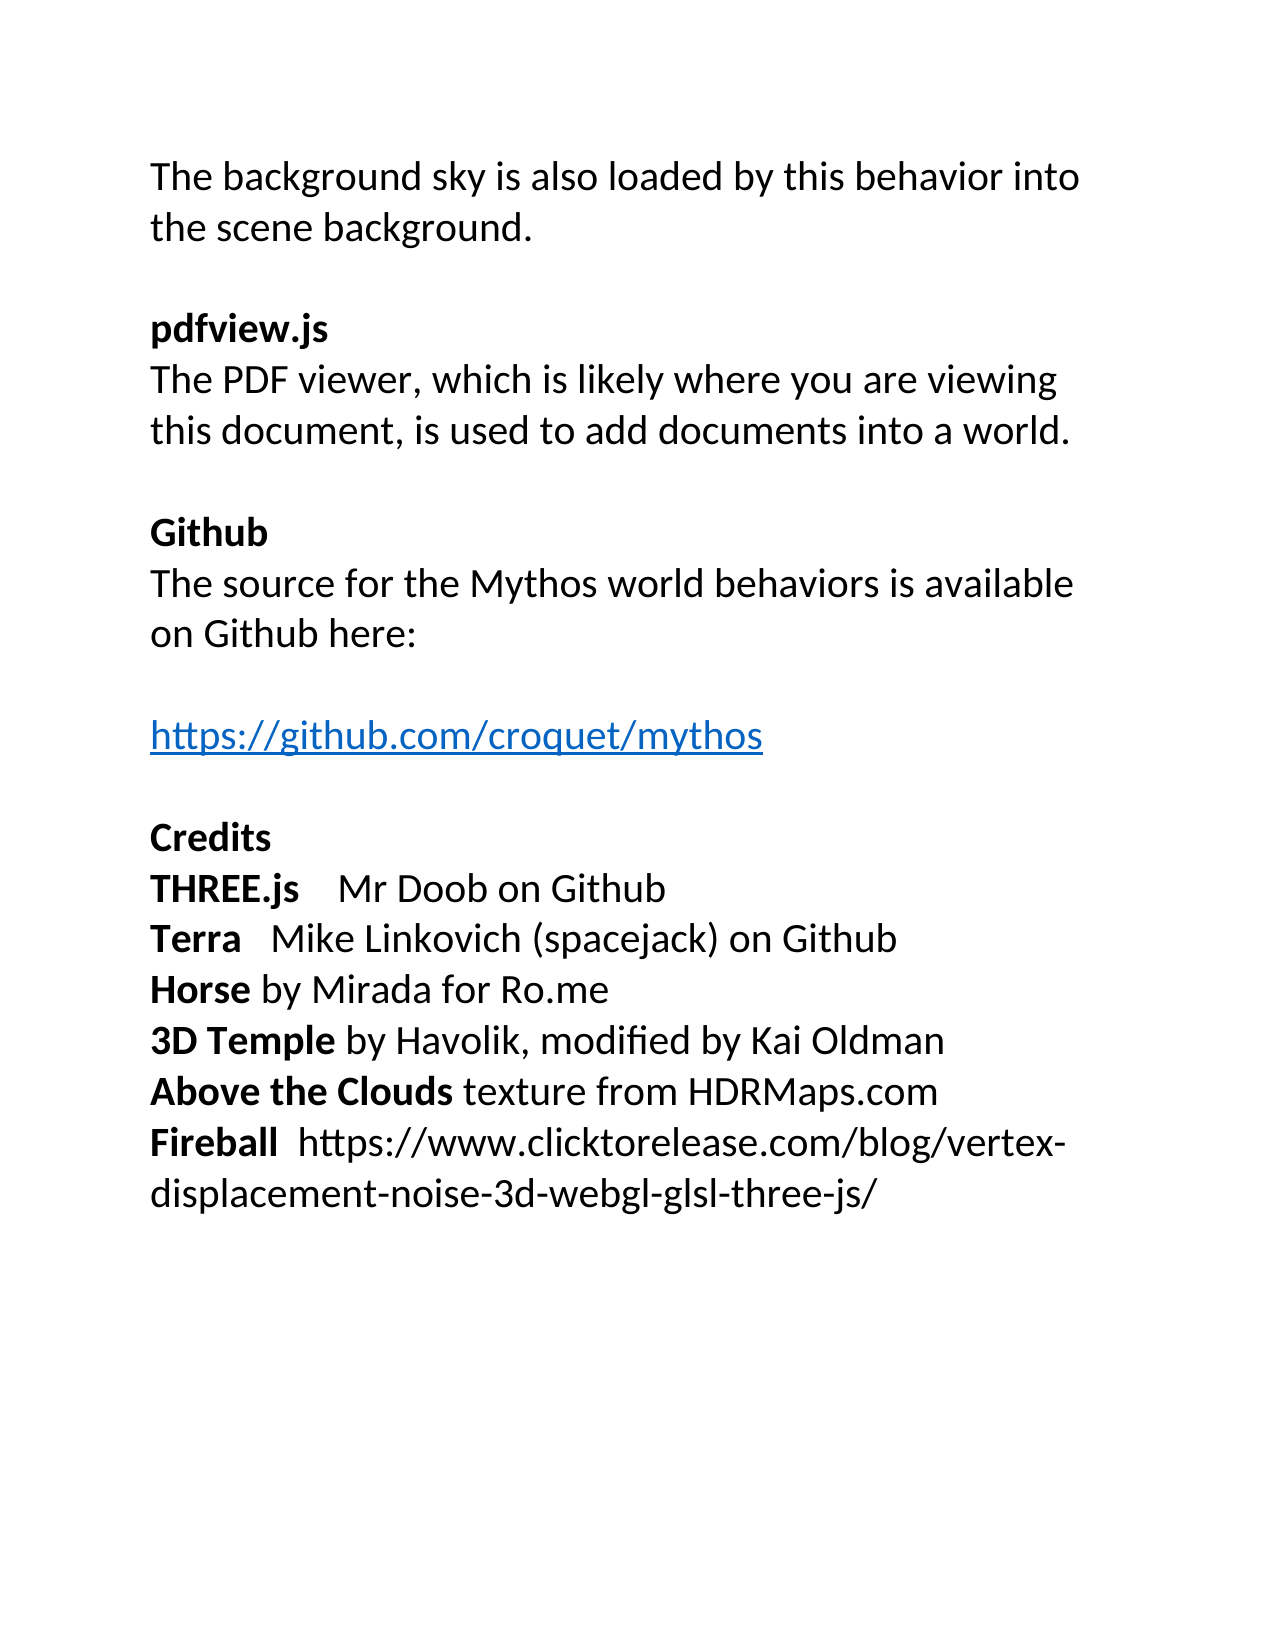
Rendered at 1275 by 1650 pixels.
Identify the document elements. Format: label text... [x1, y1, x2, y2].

text Horse by Mirada for Ro.me [150, 963, 1125, 1014]
text https://github.com/croquet/mythos [150, 709, 1125, 760]
text Github [150, 506, 1125, 557]
text The PDF viewer, which is likely where you are viewing this document, is used to add documents into a world. [150, 353, 1125, 455]
text Above the Clouds texture from HDRMaps.com Fireball https://www.clicktorelease.com/blog/vertex-displacement-noise-3d-webgl-glsl-three-js/ [150, 1065, 1125, 1217]
text pdfview.js [150, 302, 1125, 353]
text Credits [150, 811, 1125, 862]
text The background sky is also loaded by this behavior into the scene background. [150, 150, 1125, 252]
text THREE.js Mr Doob on Github [150, 862, 1125, 912]
text Terra Mike Linkovich (spacejack) on Github [150, 912, 1125, 963]
text The source for the Mythos world behaviors is available on Github here: [150, 557, 1125, 658]
text 3D Temple by Havolik, modified by Kai Oldman [150, 1014, 1125, 1065]
